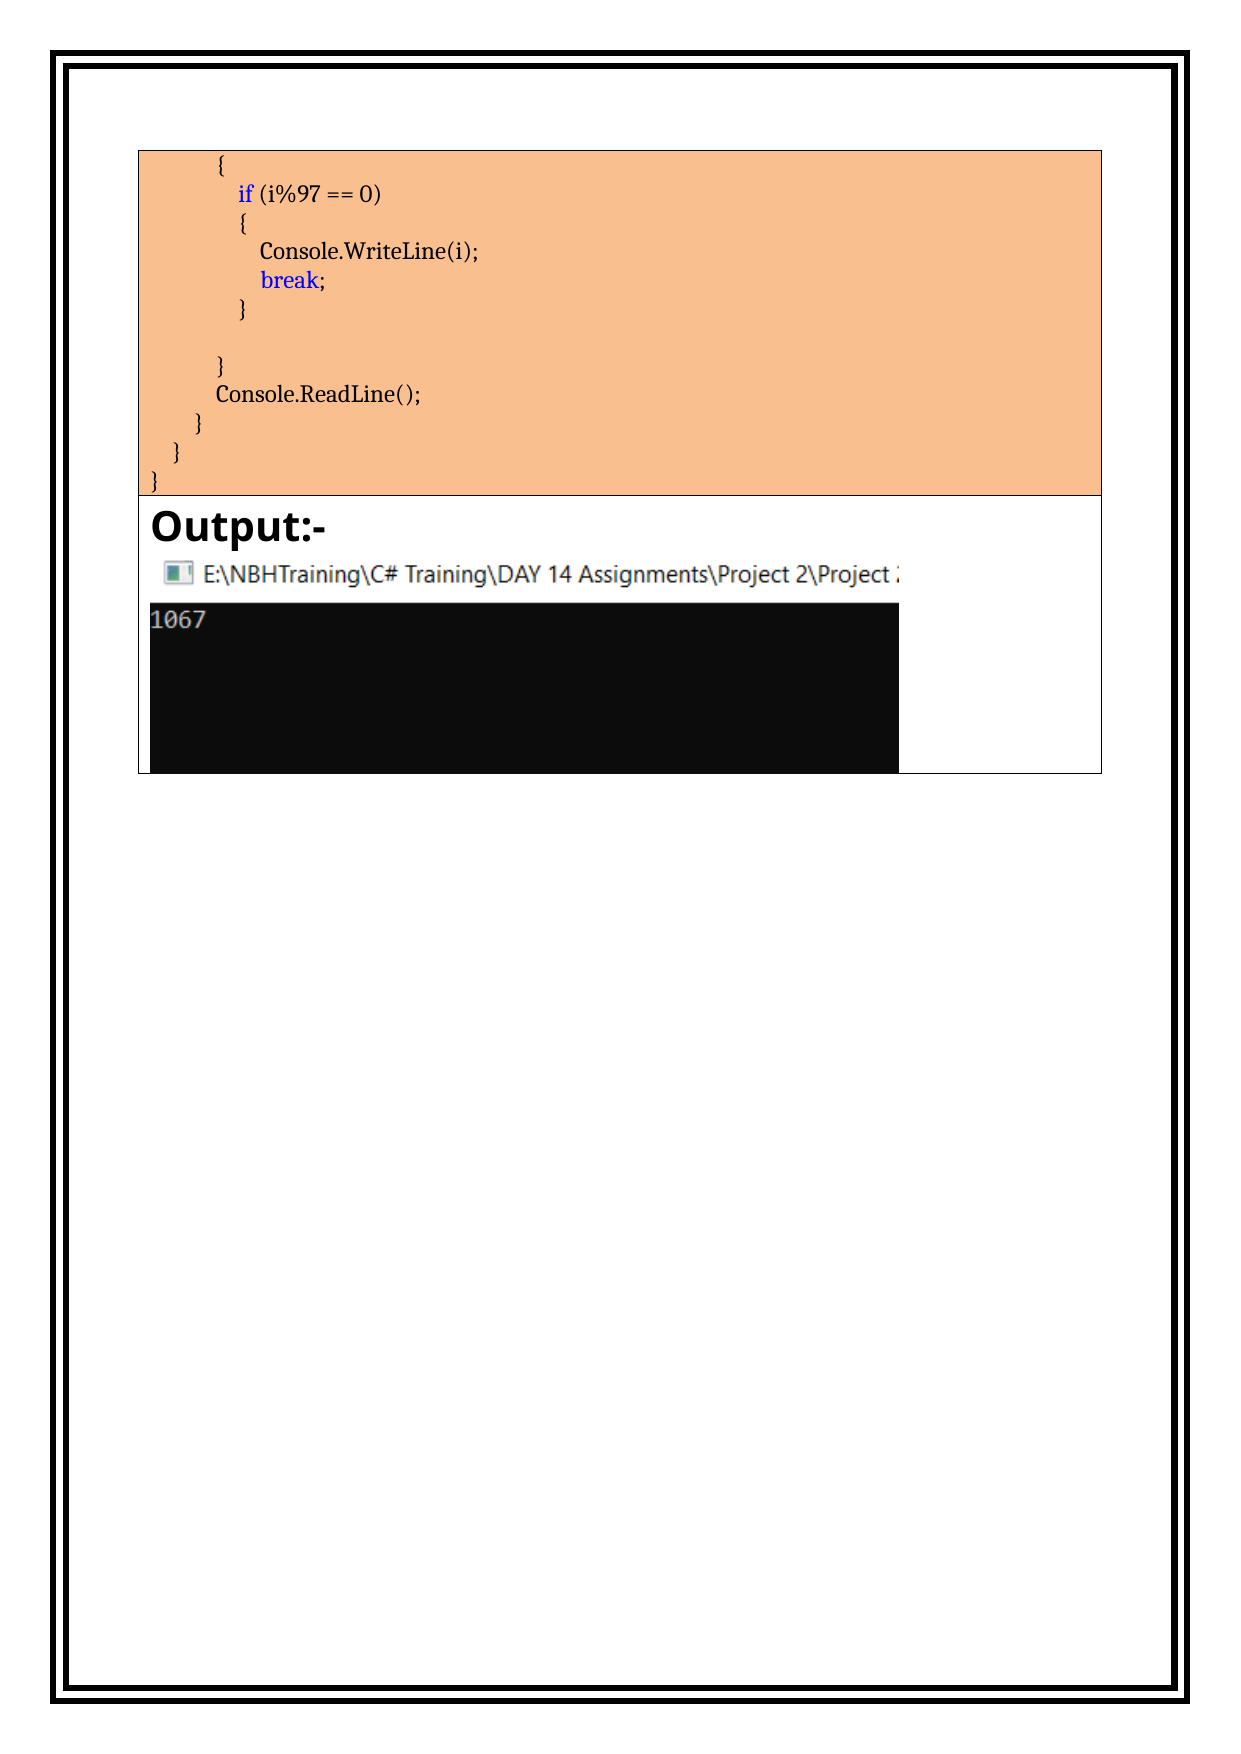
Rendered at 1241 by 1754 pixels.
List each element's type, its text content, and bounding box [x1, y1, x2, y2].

picture [150, 553, 899, 774]
table_cell Output:- [139, 496, 1101, 773]
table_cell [139, 151, 1101, 495]
